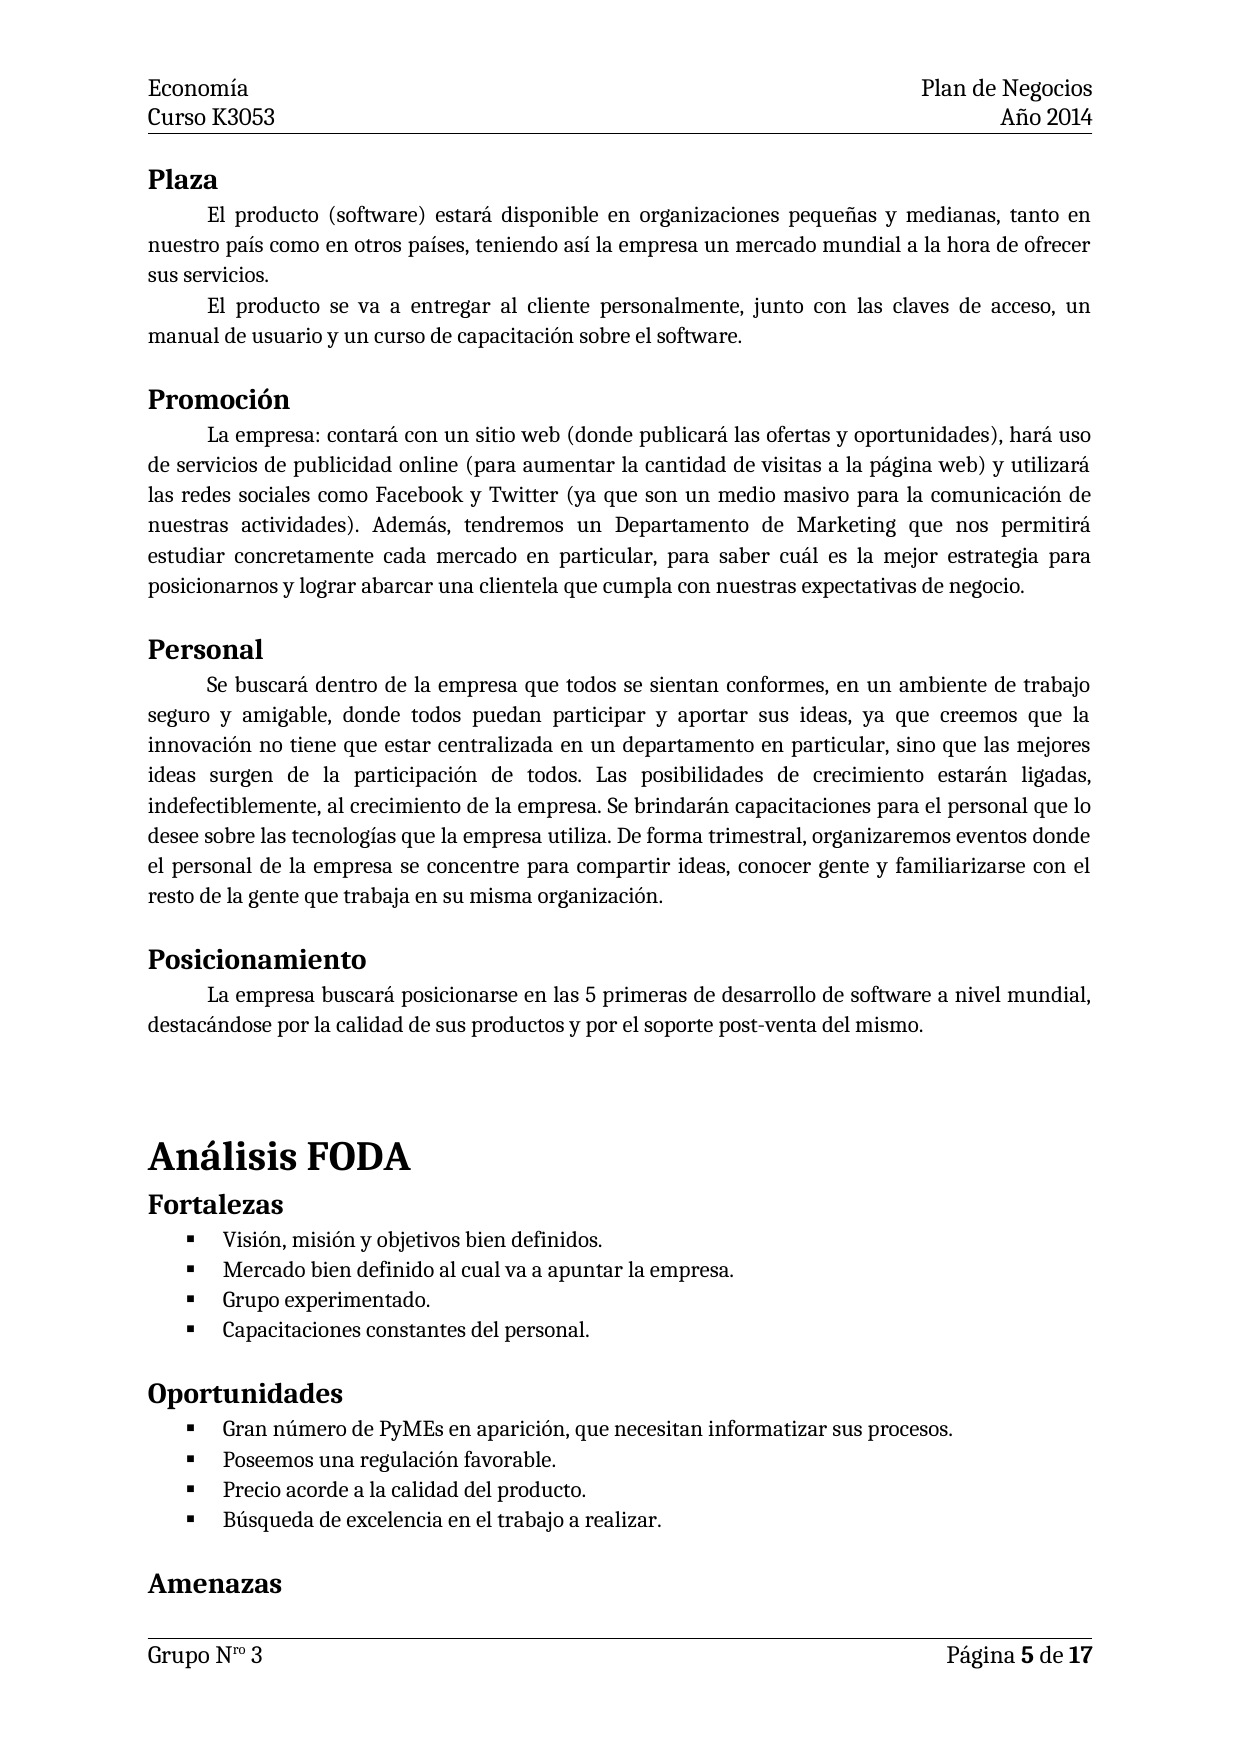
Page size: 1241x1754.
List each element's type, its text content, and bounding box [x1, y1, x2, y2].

text Amenazas [148, 1567, 1092, 1601]
list Visión, misión y objetivos bien definidos. [185, 1227, 1092, 1253]
list Grupo experimentado. [185, 1287, 1092, 1313]
text Oportunidades [148, 1378, 1092, 1411]
text El producto se va a entregar al cliente personalmente, junto con las claves de acceso, un manual de usuario y un curso de capacitación sobre el software. [148, 292, 1092, 349]
list Capacitaciones constantes del personal. [185, 1317, 1092, 1344]
list Búsqueda de excelencia en el trabajo a realizar. [185, 1507, 1092, 1533]
list Precio acorde a la calidad del producto. [185, 1477, 1092, 1503]
text Plaza [148, 163, 1092, 197]
list Gran número de PyMEs en aparición, que necesitan informatizar sus procesos. [185, 1416, 1092, 1443]
text La empresa buscará posicionarse en las 5 primeras de desarrollo de software a nivel mundial, destacándose por la calidad de sus productos y por el soporte post-venta del mismo. [148, 982, 1092, 1038]
text Análisis FODA [148, 1133, 1092, 1181]
text Posicionamiento [148, 943, 1092, 977]
text Se buscará dentro de la empresa que todos se sientan conformes, en un ambiente de trabajo seguro y amigable, donde todos puedan participar y aportar sus ideas, ya que creemos que la innovación no tiene que estar centralizada en un departamento en particular, sino que las mejores ideas surgen de la participación de todos. Las posibilidades de crecimiento estarán ligadas, indefectiblemente, al crecimiento de la empresa. Se brindarán capacitaciones para el personal que lo desee sobre las tecnologías que la empresa utiliza. De forma trimestral, organizaremos eventos donde el personal de la empresa se concentre para compartir ideas, conocer gente y familiarizarse con el resto de la gente que trabaja en su misma organización. [148, 672, 1092, 909]
text Personal [148, 633, 1092, 667]
list Poseemos una regulación favorable. [185, 1446, 1092, 1473]
text El producto (software) estará disponible en organizaciones pequeñas y medianas, tanto en nuestro país como en otros países, teniendo así la empresa un mercado mundial a la hora de ofrecer sus servicios. [148, 202, 1092, 288]
list Mercado bien definido al cual va a apuntar la empresa. [185, 1257, 1092, 1283]
text Promoción [148, 383, 1092, 417]
text La empresa: contará con un sitio web (donde publicará las ofertas y oportunidades), hará uso de servicios de publicidad online (para aumentar la cantidad de visitas a la página web) y utilizará las redes sociales como Facebook y Twitter (ya que son un medio masivo para la comunicación de nuestras actividades). Además, tendremos un Departamento de Marketing que nos permitirá estudiar concretamente cada mercado en particular, para saber cuál es la mejor estrategia para posicionarnos y lograr abarcar una clientela que cumpla con nuestras expectativas de negocio. [148, 422, 1092, 599]
text Fortalezas [148, 1188, 1092, 1222]
